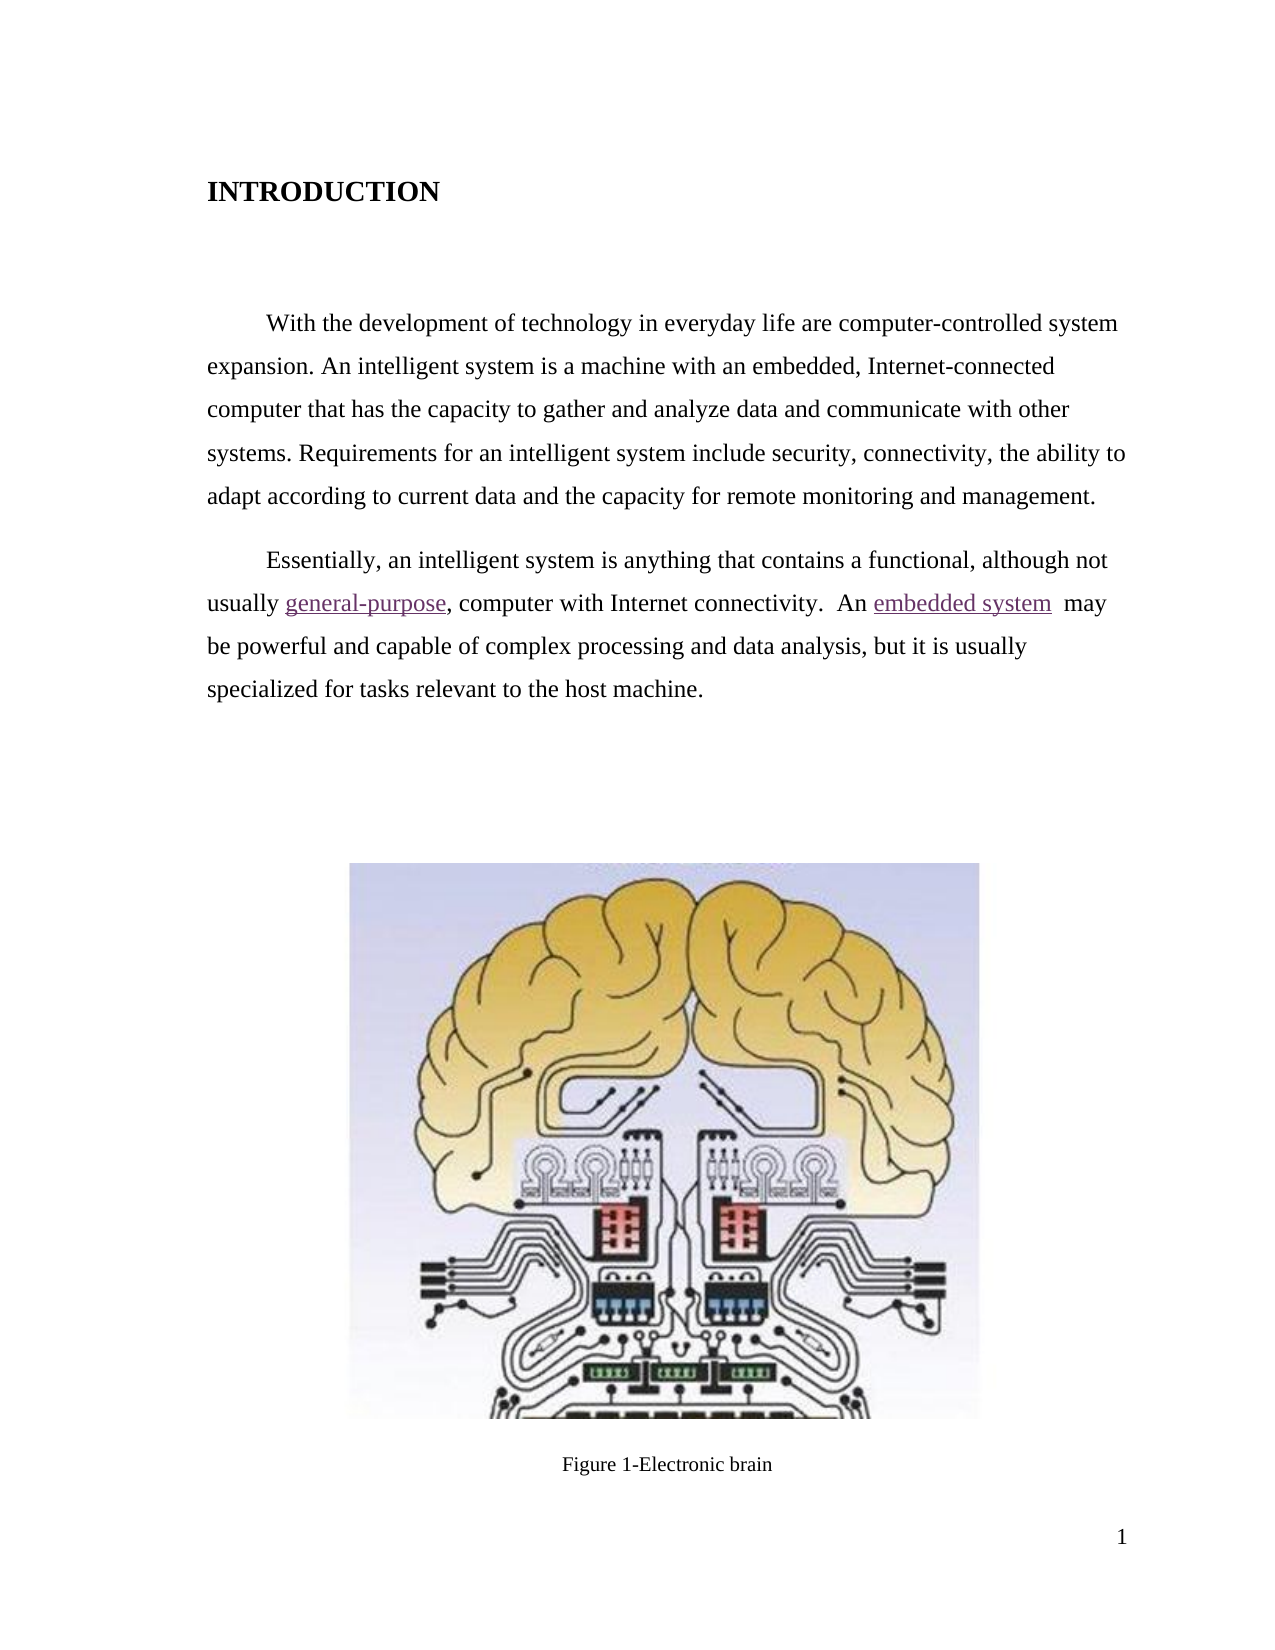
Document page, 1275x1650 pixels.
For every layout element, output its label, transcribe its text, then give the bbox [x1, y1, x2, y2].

text Figure 1-Electronic brain [207, 1452, 1127, 1476]
text Essentially, an intelligent system is anything that contains a functional, although not usually general-purpose, computer with Internet connectivity. An embedded system may be powerful and capable of complex processing and data analysis, but it is usually specialized for tasks relevant to the host machine. [207, 545, 1127, 703]
title INTRODUCTION [207, 174, 1127, 208]
text With the development of technology in everyday life are computer-controlled system expansion. An intelligent system is a machine with an embedded, Internet-connected computer that has the capacity to gather and analyze data and communicate with other systems. Requirements for an intelligent system include security, connectivity, the ability to adapt according to current data and the capacity for remote monitoring and management. [207, 308, 1127, 509]
picture [321, 863, 1014, 1419]
